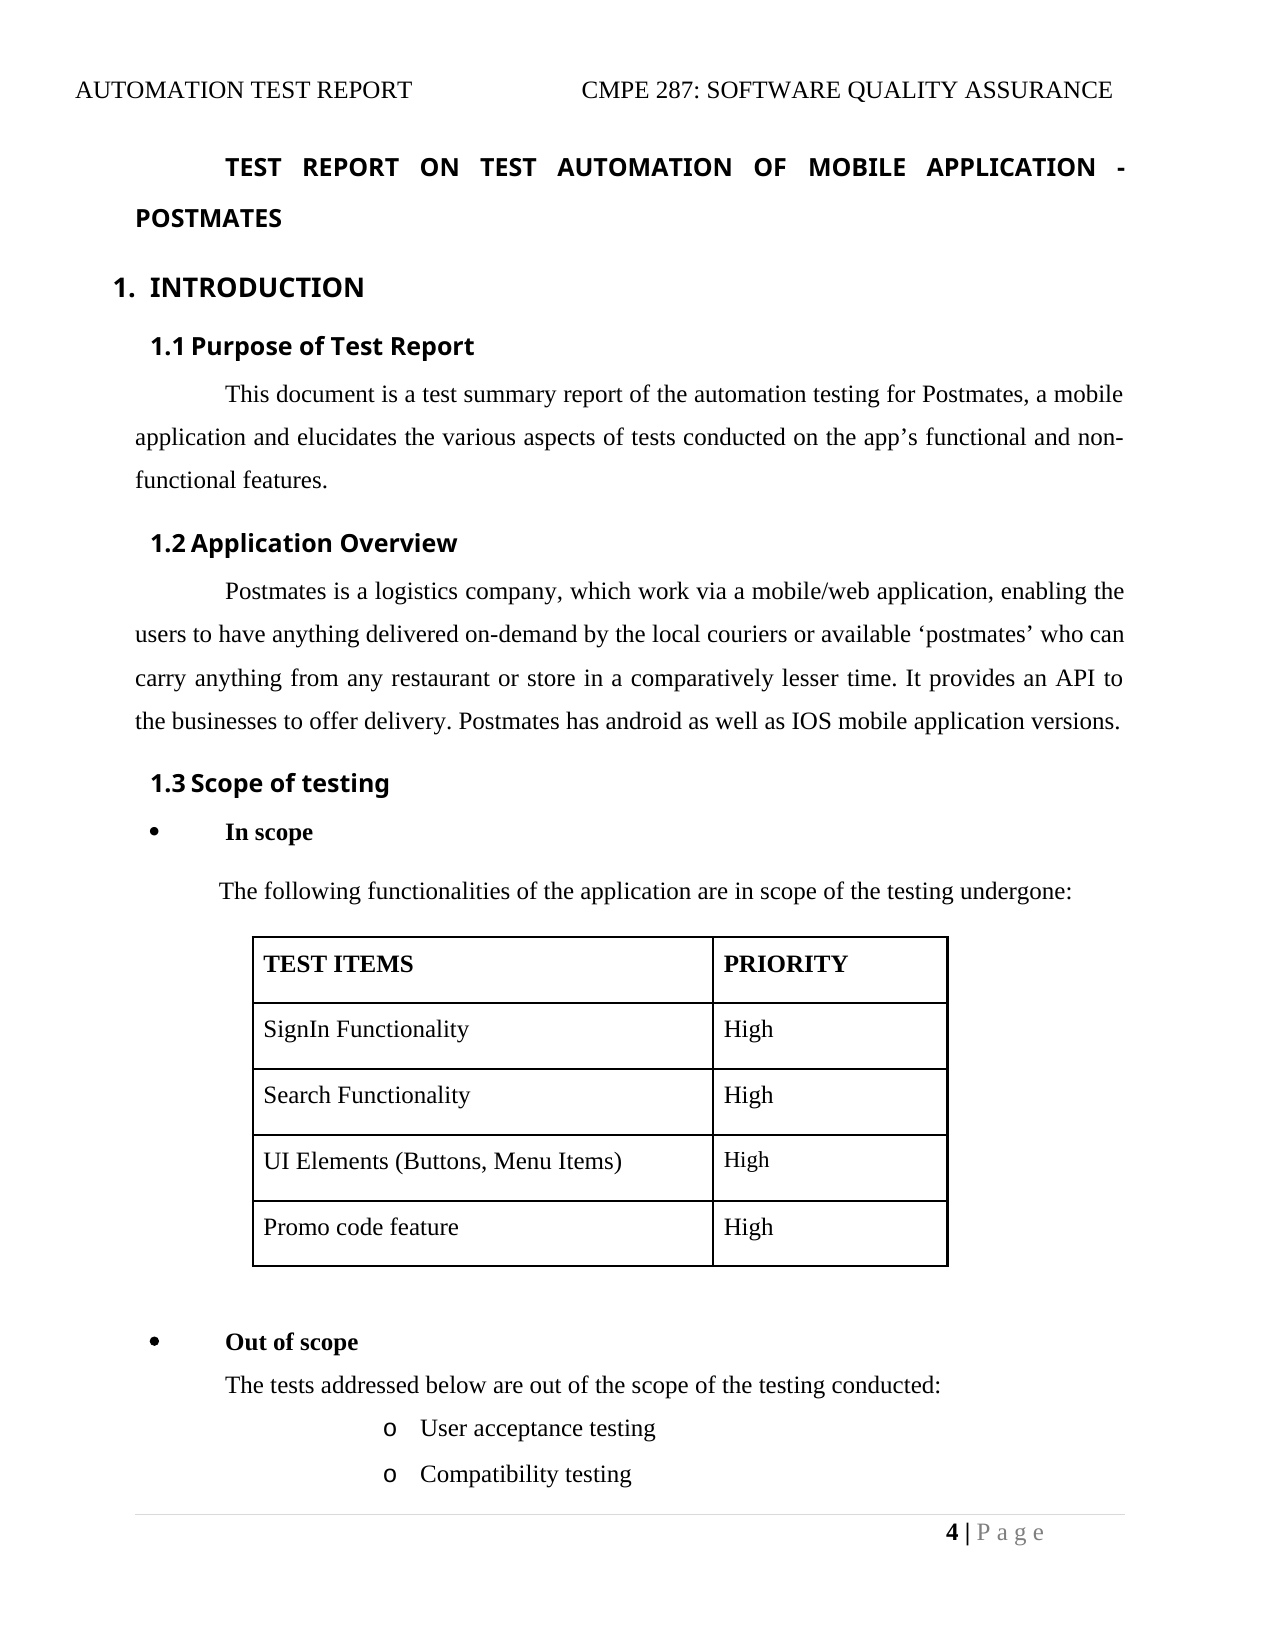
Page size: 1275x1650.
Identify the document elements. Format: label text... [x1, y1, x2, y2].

list Out of scope [75, 1327, 1125, 1355]
subtitle Purpose of Test Report [150, 328, 1125, 362]
subtitle Application Overview [150, 525, 1125, 559]
table_cell High [714, 1202, 946, 1265]
table_cell Search Functionality [254, 1070, 712, 1134]
subtitle Scope of testing [150, 766, 1125, 799]
table_cell High [714, 1070, 946, 1134]
list User acceptance testing [382, 1413, 1125, 1444]
table_cell High [714, 1136, 946, 1200]
table_cell SignIn Functionality [254, 1004, 712, 1068]
text TEST REPORT ON TEST AUTOMATION OF MOBILE APPLICATION - POSTMATES [135, 150, 1125, 235]
list The tests addressed below are out of the scope of the testing conducted: [225, 1370, 1125, 1398]
text Postmates is a logistics company, which work via a mobile/web application, enabling the users to have anything delivered on-demand by the local couriers or available ‘postmates’ who can carry anything from any restaurant or store in a comparatively lesser time. It provides an API to the businesses to offer delivery. Postmates has android as well as IOS mobile application versions. [135, 576, 1125, 734]
table_cell UI Elements (Buttons, Menu Items) [254, 1136, 712, 1200]
list Compatibility testing [382, 1459, 1125, 1490]
table_cell Promo code feature [254, 1202, 712, 1265]
text This document is a test summary report of the automation testing for Postmates, a mobile application and elucidates the various aspects of tests conducted on the app’s functional and non-functional features. [135, 379, 1125, 494]
table_cell High [714, 1004, 946, 1068]
text The following functionalities of the application are in scope of the testing undergone: [150, 876, 1125, 905]
subtitle INTRODUCTION [112, 269, 1125, 306]
table_header TEST ITEMS [254, 938, 712, 1002]
table_header PRIORITY [714, 938, 946, 1002]
list In scope [75, 817, 1125, 845]
